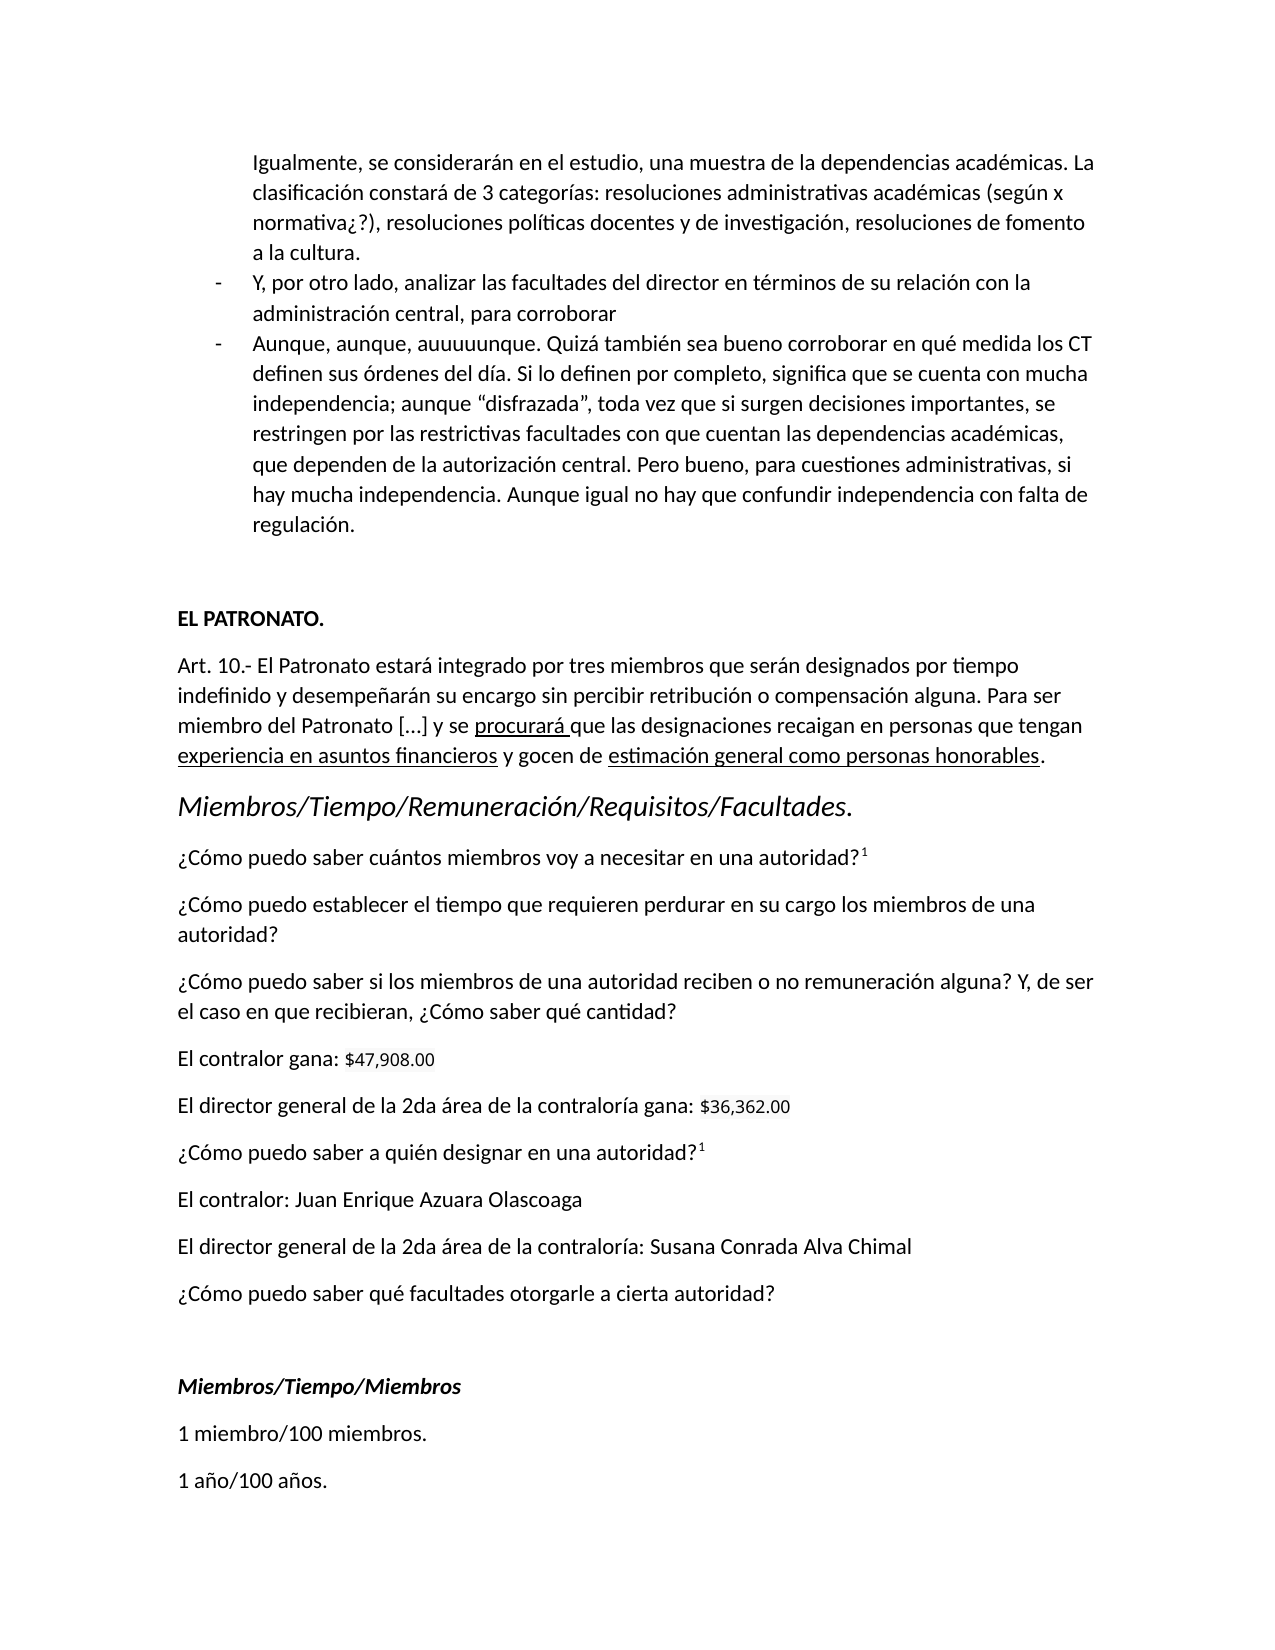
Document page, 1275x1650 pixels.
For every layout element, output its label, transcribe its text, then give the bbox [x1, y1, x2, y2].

list Y, por otro lado, analizar las facultades del director en términos de su relación con la administración central, para corroborar [215, 268, 1098, 327]
text El contralor: Juan Enrique Azuara Olascoaga [177, 1185, 1098, 1213]
text El director general de la 2da área de la contraloría gana: $36,362.00 [177, 1091, 1098, 1119]
text EL PATRONATO. [177, 604, 1098, 632]
text ¿Cómo puedo saber a quién designar en una autoridad?1 [177, 1138, 1098, 1166]
text ¿Cómo puedo saber cuántos miembros voy a necesitar en una autoridad?1 [177, 843, 1098, 871]
text Miembros/Tiempo/Miembros [177, 1372, 1098, 1401]
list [215, 148, 1098, 266]
text ¿Cómo puedo saber si los miembros de una autoridad reciben o no remuneración alguna? Y, de ser el caso en que recibieran, ¿Cómo saber qué cantidad? [177, 967, 1098, 1026]
text El contralor gana: $47,908.00 [177, 1044, 1098, 1072]
text El director general de la 2da área de la contraloría: Susana Conrada Alva Chimal [177, 1232, 1098, 1260]
text ¿Cómo puedo saber qué facultades otorgarle a cierta autoridad? [177, 1279, 1098, 1307]
text Art. 10.- El Patronato estará integrado por tres miembros que serán designados por tiempo indefinido y desempeñarán su encargo sin percibir retribución o compensación alguna. Para ser miembro del Patronato […] y se procurará que las designaciones recaigan en personas que tengan experiencia en asuntos financieros y gocen de estimación general como personas honorables. [177, 651, 1098, 769]
list Aunque, aunque, auuuuunque. Quizá también sea bueno corroborar en qué medida los CT definen sus órdenes del día. Si lo definen por completo, significa que se cuenta con mucha independencia; aunque “disfrazada”, toda vez que si surgen decisiones importantes, se restringen por las restrictivas facultades con que cuentan las dependencias académicas, que dependen de la autorización central. Pero bueno, para cuestiones administrativas, si hay mucha independencia. Aunque igual no hay que confundir independencia con falta de regulación. [215, 329, 1098, 538]
text 1 año/100 años. [177, 1466, 1098, 1494]
text ¿Cómo puedo establecer el tiempo que requieren perdurar en su cargo los miembros de una autoridad? [177, 890, 1098, 948]
text 1 miembro/100 miembros. [177, 1419, 1098, 1447]
text Miembros/Tiempo/Remuneración/Requisitos/Facultades. [177, 788, 1098, 824]
